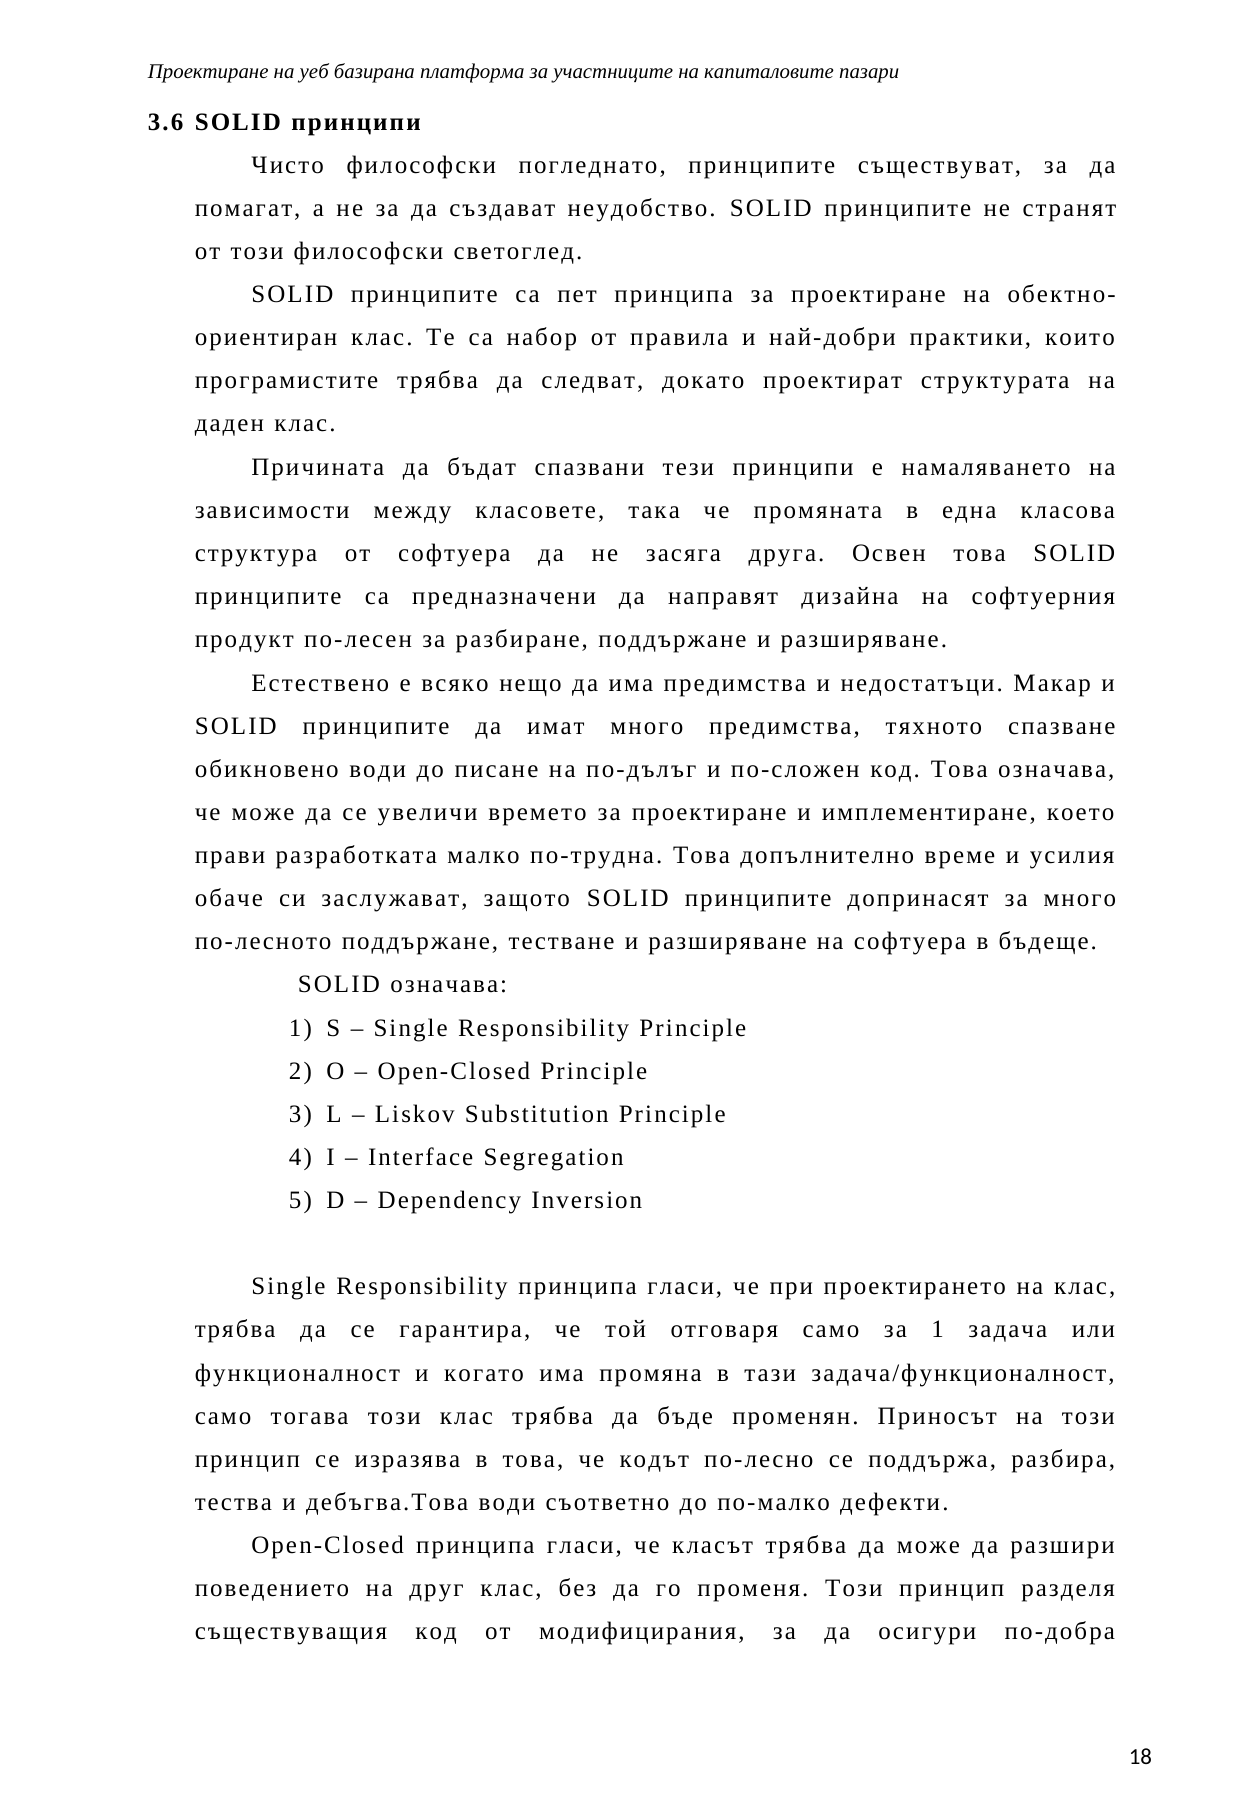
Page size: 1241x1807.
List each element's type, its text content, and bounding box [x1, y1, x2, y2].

list Чисто философски погледнато, принципите съществуват, за да помагат, а не за да създават неудобство. SOLID принципите не странят от този философски светоглед. [194, 150, 1117, 265]
list L – Liskov Substitution Principle [289, 1099, 1117, 1128]
list Причината да бъдат спазвани тези принципи е намаляването на зависимости между класовете, така че промяната в една класова структура от софтуера да не засяга друга. Освен това SOLID принципите са предназначени да направят дизайна на софтуерния продукт по-лесен за разбиране, поддържане и разширяване. [194, 452, 1117, 653]
list O – Open-Closed Principle [289, 1056, 1117, 1084]
list S – Single Responsibility Principle [289, 1013, 1117, 1041]
list SOLID означава: [194, 969, 1117, 998]
list SOLID принципи [148, 107, 1117, 135]
list Single Responsibility принципа гласи, че при проектирането на клас, трябва да се гарантира, че той отговаря само за 1 задача или функционалност и когато има промяна в тази задача/функционалност, само тогава този клас трябва да бъде променян. Приносът на този принцип се изразява в това, че кодът по-лесно се поддържа, разбира, тества и дебъгва.Това води съответно до по-малко дефекти. [194, 1271, 1117, 1516]
list D – Dependency Inversion [289, 1185, 1117, 1214]
list I – Interface Segregation [289, 1142, 1117, 1171]
list SOLID принципите са пет принципа за проектиране на обектно-ориентиран клас. Те са набор от правила и най-добри практики, които програмистите трябва да следват, докато проектират структурата на даден клас. [194, 279, 1117, 438]
list Естествено е всяко нещо да има предимства и недостатъци. Макар и SOLID принципите да имат много предимства, тяхното спазване обикновено води до писане на по-дълъг и по-сложен код. Това означава, че може да се увеличи времето за проектиране и имплементиране, което прави разработката малко по-трудна. Това допълнително време и усилия обаче си заслужават, защото SOLID принципите допринасят за много по-лесното поддържане, тестване и разширяване на софтуера в бъдеще. [194, 668, 1117, 955]
